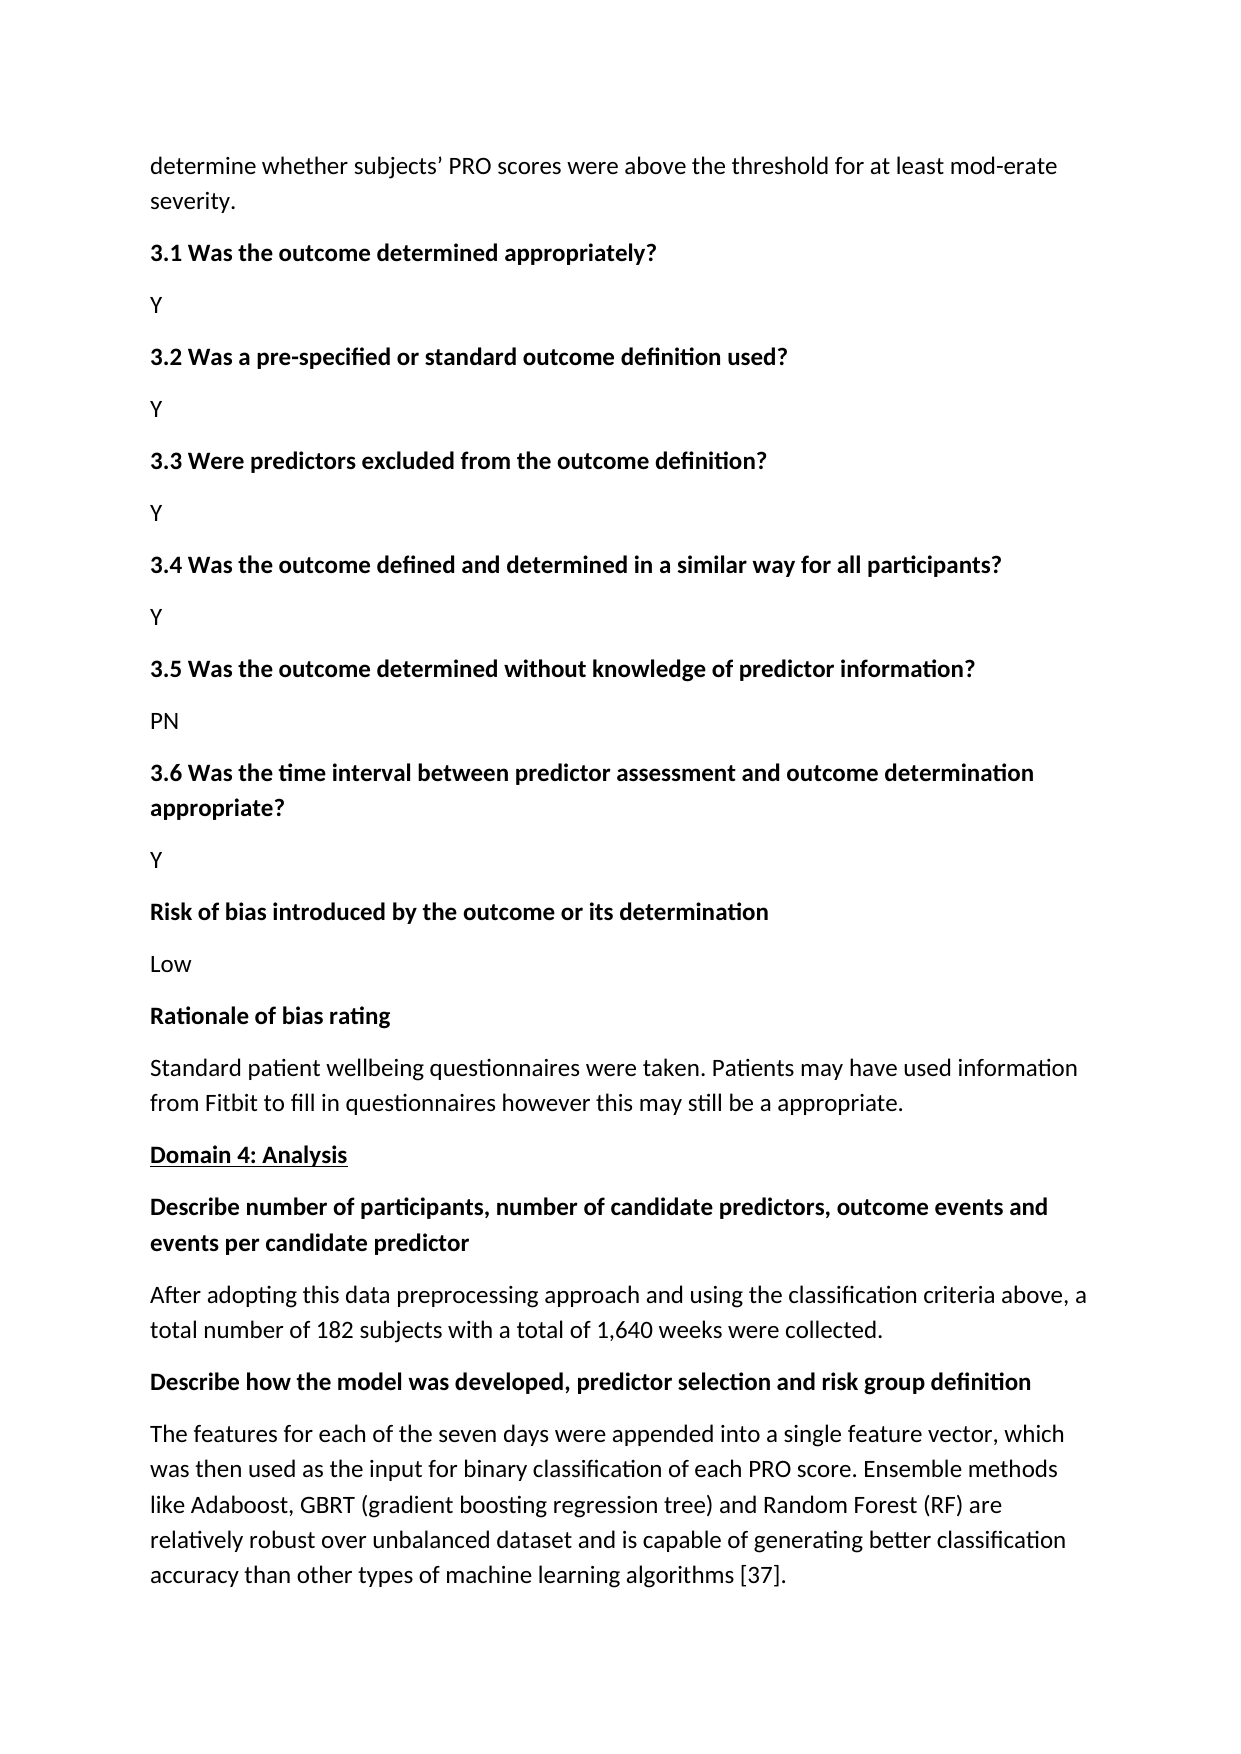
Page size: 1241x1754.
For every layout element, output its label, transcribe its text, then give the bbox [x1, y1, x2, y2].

text 3.2 Was a pre-specified or standard outcome definition used? [150, 341, 1090, 372]
text Y [150, 497, 1090, 528]
text Low [150, 948, 1090, 979]
text 3.4 Was the outcome defined and determined in a similar way for all participants? [150, 549, 1090, 580]
text Y [150, 393, 1090, 424]
text 3.5 Was the outcome determined without knowledge of predictor information? [150, 653, 1090, 684]
text Domain 4: Analysis [150, 1139, 1090, 1170]
text After adopting this data preprocessing approach and using the classification criteria above, a total number of 182 subjects with a total of 1,640 weeks were collected. [150, 1279, 1090, 1345]
text Describe number of participants, number of candidate predictors, outcome events and events per candidate predictor [150, 1192, 1090, 1257]
text Standard patient wellbeing questionnaires were taken. Patients may have used information from Fitbit to fill in questionnaires however this may still be a appropriate. [150, 1052, 1090, 1118]
text Y [150, 289, 1090, 320]
text Y [150, 601, 1090, 632]
text Rationale of bias rating [150, 1000, 1090, 1031]
text 3.6 Was the time interval between predictor assessment and outcome determination appropriate? [150, 757, 1090, 823]
text 3.1 Was the outcome determined appropriately? [150, 237, 1090, 268]
text 3.3 Were predictors excluded from the outcome definition? [150, 445, 1090, 476]
text Risk of bias introduced by the outcome or its determination [150, 896, 1090, 927]
text Y [150, 844, 1090, 875]
text Describe how the model was developed, predictor selection and risk group definition [150, 1366, 1090, 1397]
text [150, 150, 1090, 216]
text The features for each of the seven days were appended into a single feature vector, which was then used as the input for binary classification of each PRO score. Ensemble methods like Adaboost, GBRT (gradient boosting regression tree) and Random Forest (RF) are relatively robust over unbalanced dataset and is capable of generating better classification accuracy than other types of machine learning algorithms [37]. [150, 1418, 1090, 1590]
text PN [150, 705, 1090, 736]
